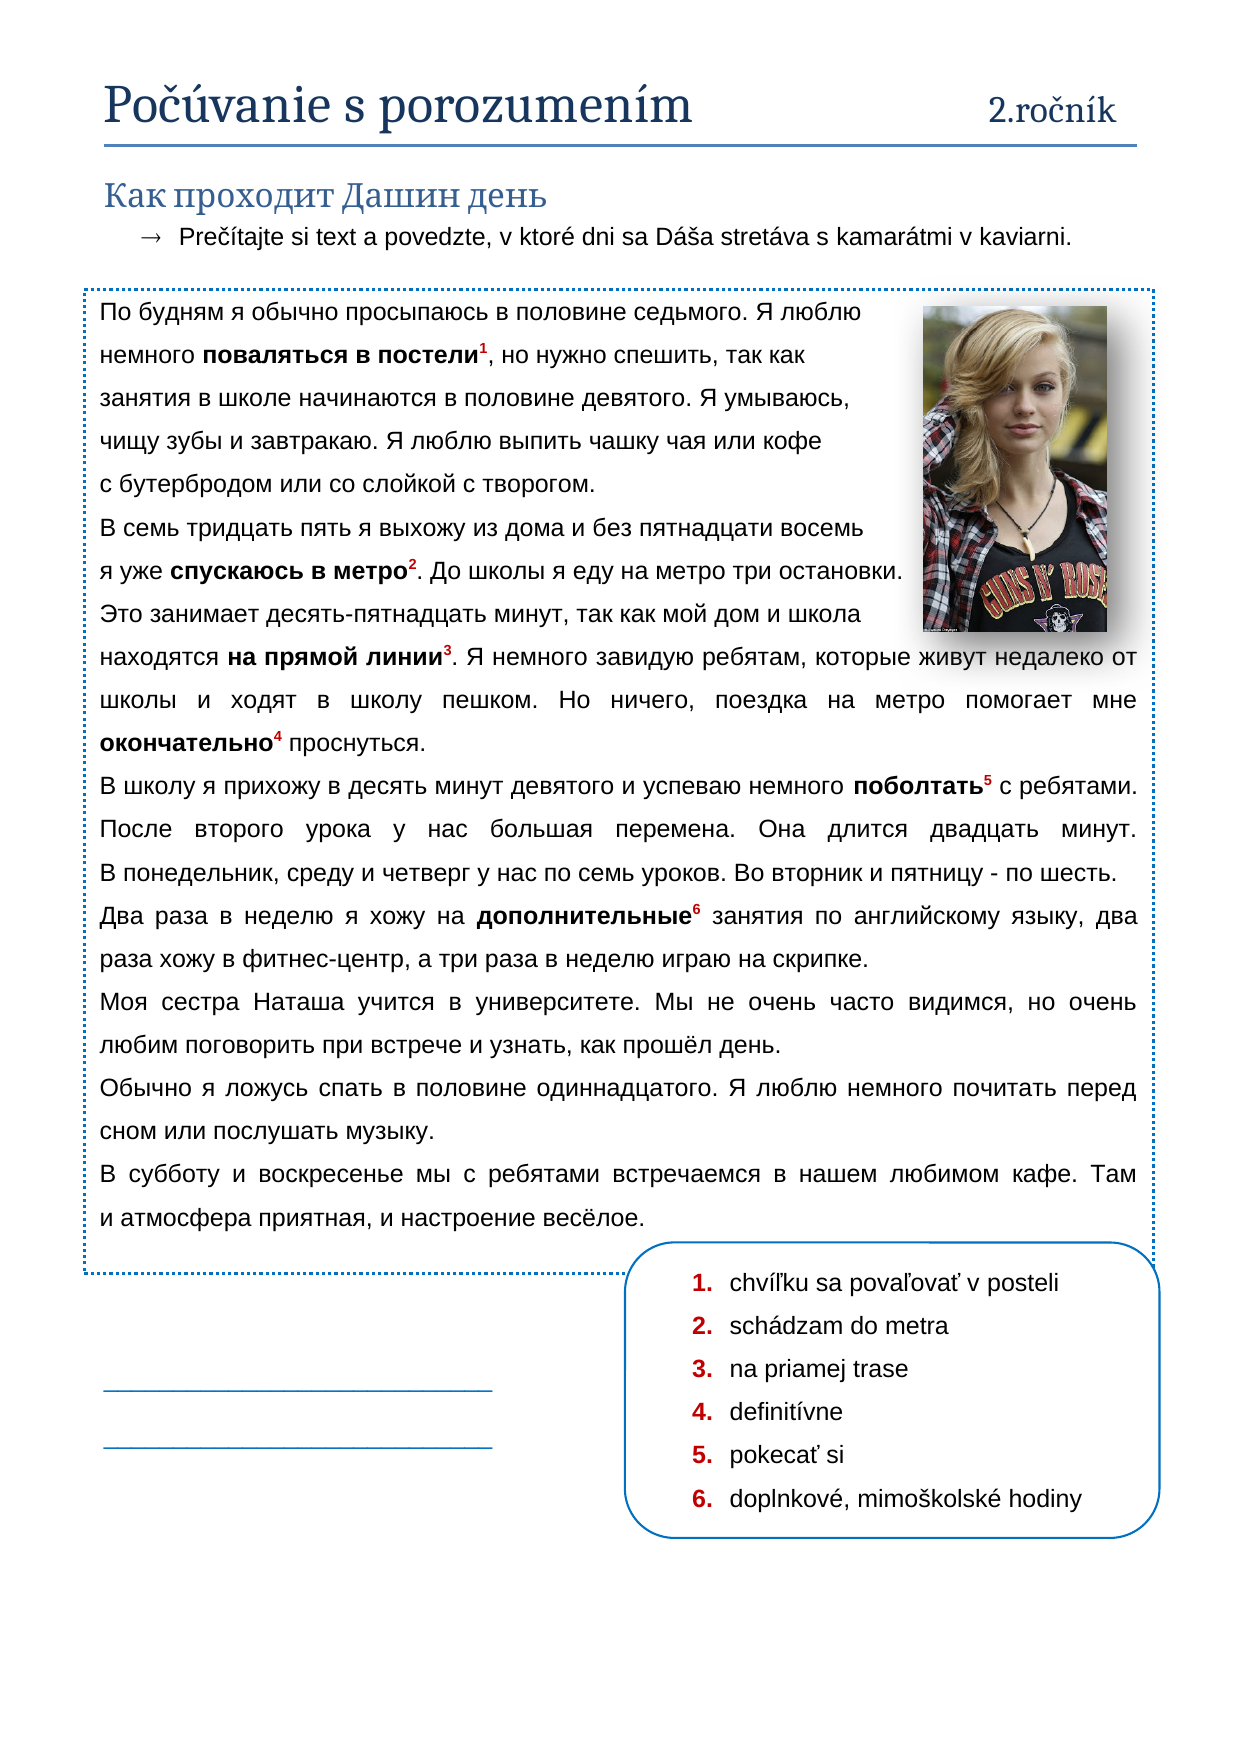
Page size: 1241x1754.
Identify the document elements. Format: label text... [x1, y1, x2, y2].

list Prečítajte si text a povedzte, v ktoré dni sa Dáša stretáva s kamarátmi v kaviarni. [141, 222, 1137, 251]
subtitle Как проходит Дашин день [103, 178, 1137, 216]
text ____________________________ [103, 1421, 1137, 1450]
text ____________________________ [103, 1364, 1137, 1393]
picture [923, 306, 1107, 632]
title Počúvanie s porozumením 2.ročník [103, 74, 1137, 147]
